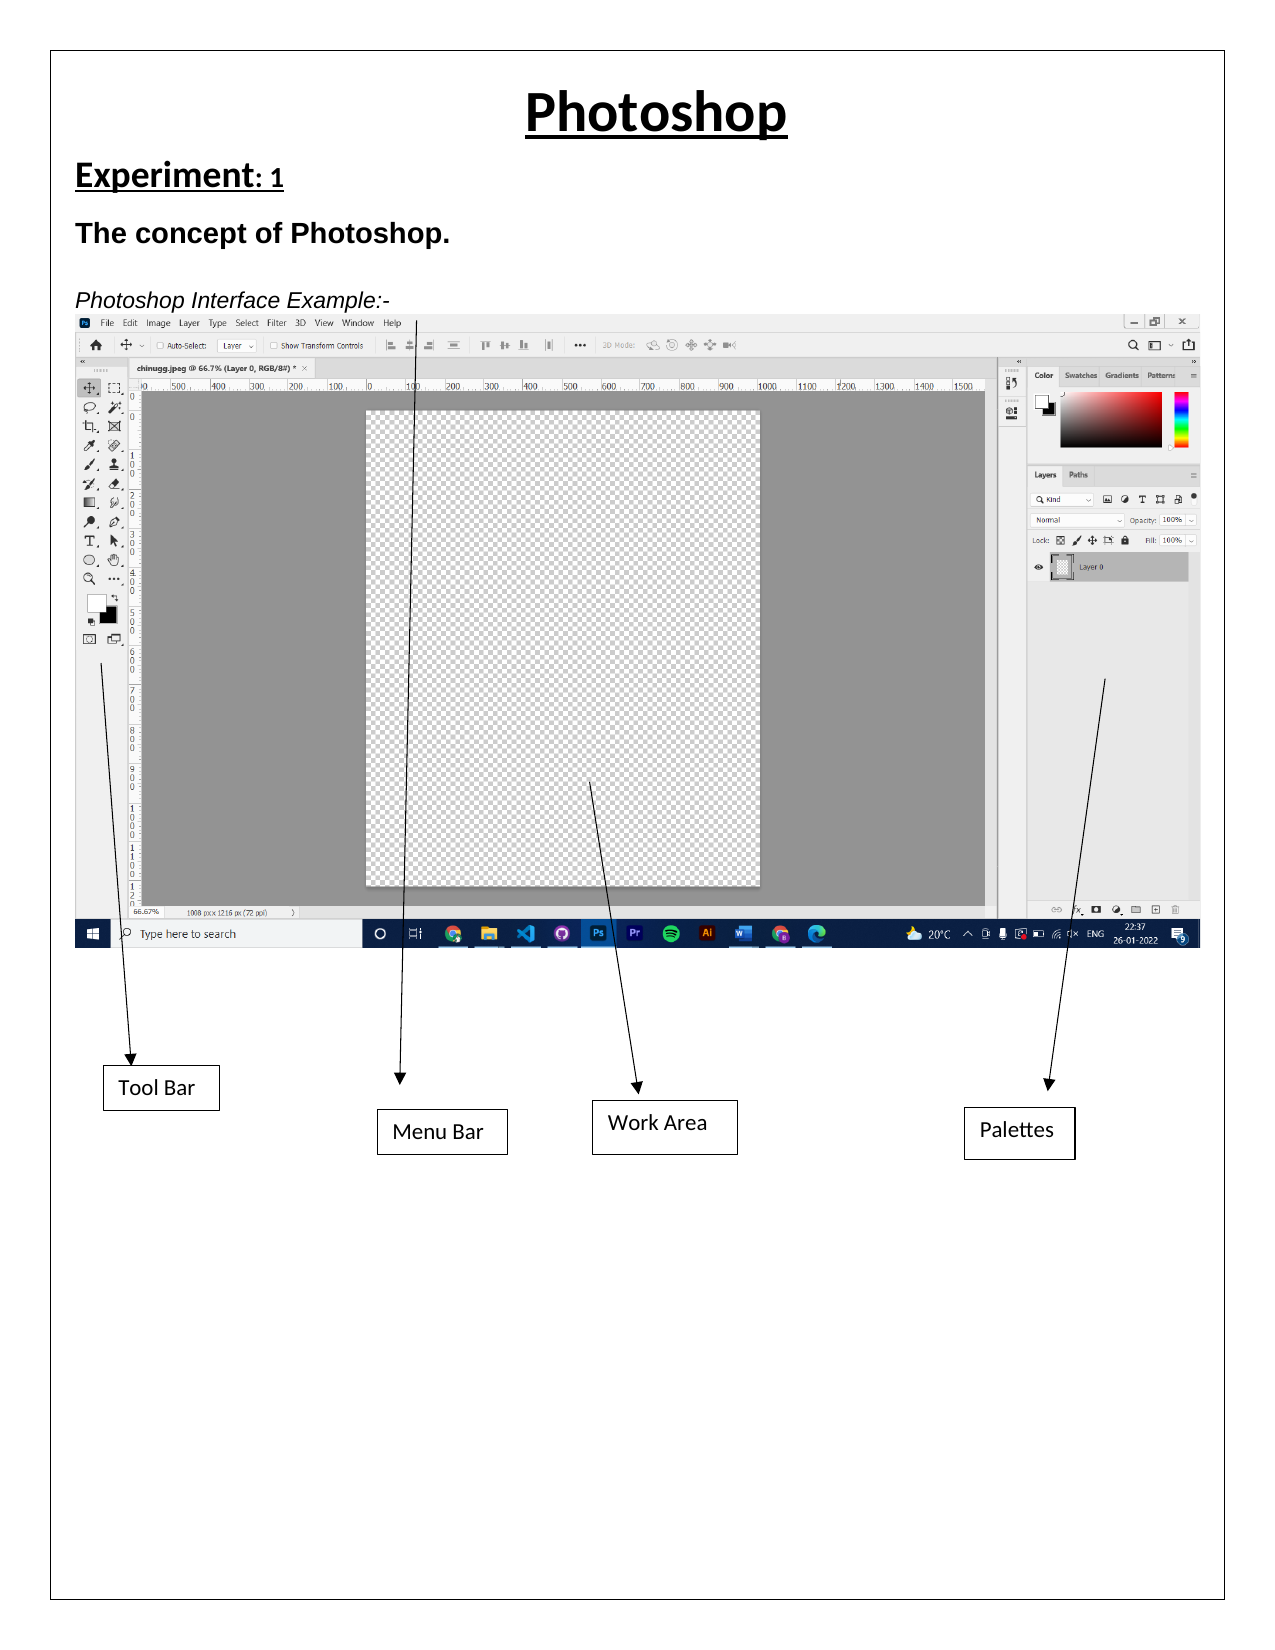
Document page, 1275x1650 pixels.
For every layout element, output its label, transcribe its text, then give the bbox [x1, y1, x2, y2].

text Experiment: 1 [75, 151, 1200, 196]
list The concept of Photoshop. [75, 216, 1200, 249]
picture [75, 314, 1200, 948]
list Photoshop Interface Example:- [75, 287, 1200, 313]
text Photoshop [112, 75, 1200, 146]
